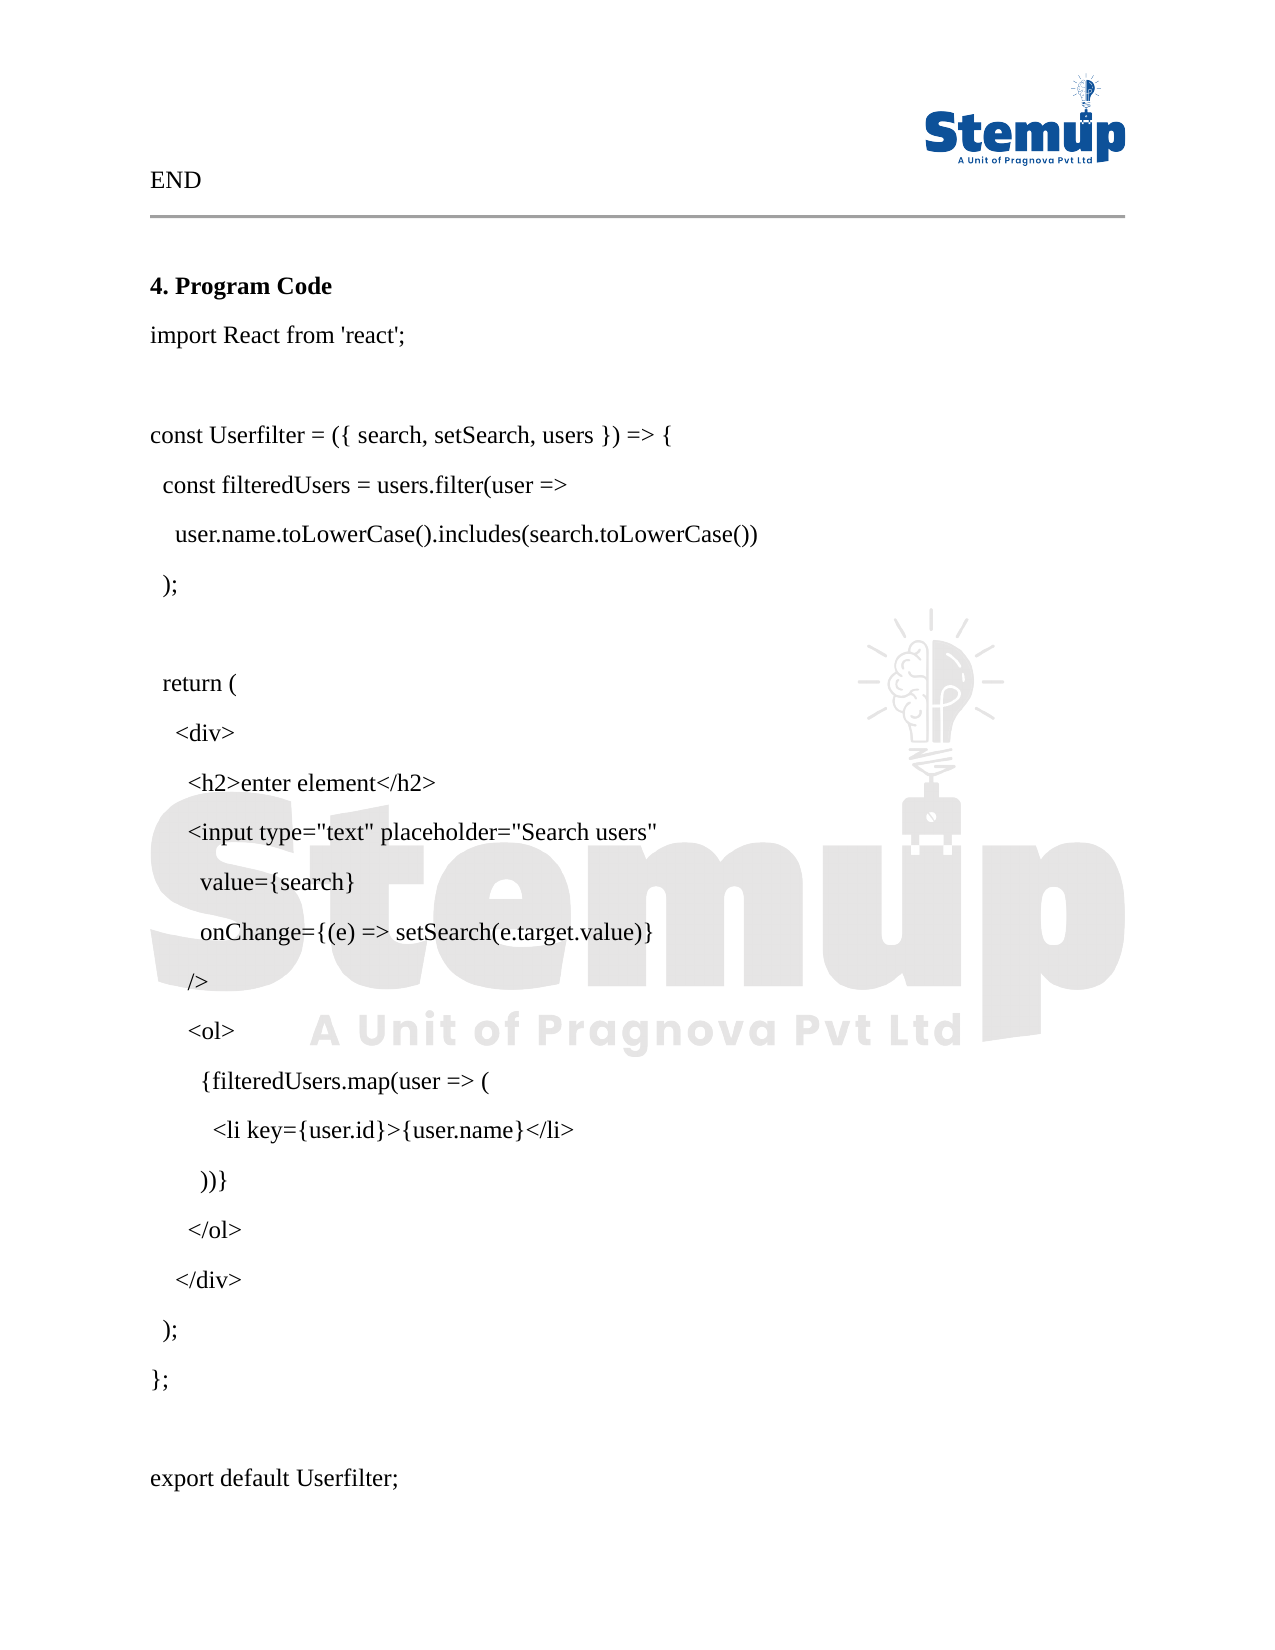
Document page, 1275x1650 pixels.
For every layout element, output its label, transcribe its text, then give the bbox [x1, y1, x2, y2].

text export default Userfilter; [150, 1463, 1125, 1492]
text ); [150, 1314, 1125, 1343]
text /> [150, 967, 1125, 995]
text onChange={(e) => setSearch(e.target.value)} [150, 917, 1125, 946]
text END [150, 165, 1125, 194]
text {filteredUsers.map(user => ( [150, 1066, 1125, 1095]
text ))} [150, 1165, 1125, 1194]
text </ol> [150, 1215, 1125, 1244]
text <li key={user.id}>{user.name}</li> [150, 1116, 1125, 1144]
text <input type="text" placeholder="Search users" [150, 817, 1125, 846]
text </div> [150, 1265, 1125, 1293]
picture [925, 73, 1125, 166]
text }; [150, 1364, 1125, 1393]
text user.name.toLowerCase().includes(search.toLowerCase()) [150, 519, 1125, 548]
text <h2>enter element</h2> [150, 768, 1125, 797]
text <ol> [150, 1016, 1125, 1045]
text const filteredUsers = users.filter(user => [150, 470, 1125, 498]
text 4. Program Code [150, 271, 1125, 300]
text <div> [150, 718, 1125, 747]
text const Userfilter = ({ search, setSearch, users }) => { [150, 420, 1125, 449]
text value={search} [150, 867, 1125, 896]
text ); [150, 569, 1125, 598]
text import React from 'react'; [150, 321, 1125, 349]
text return ( [150, 668, 1125, 697]
